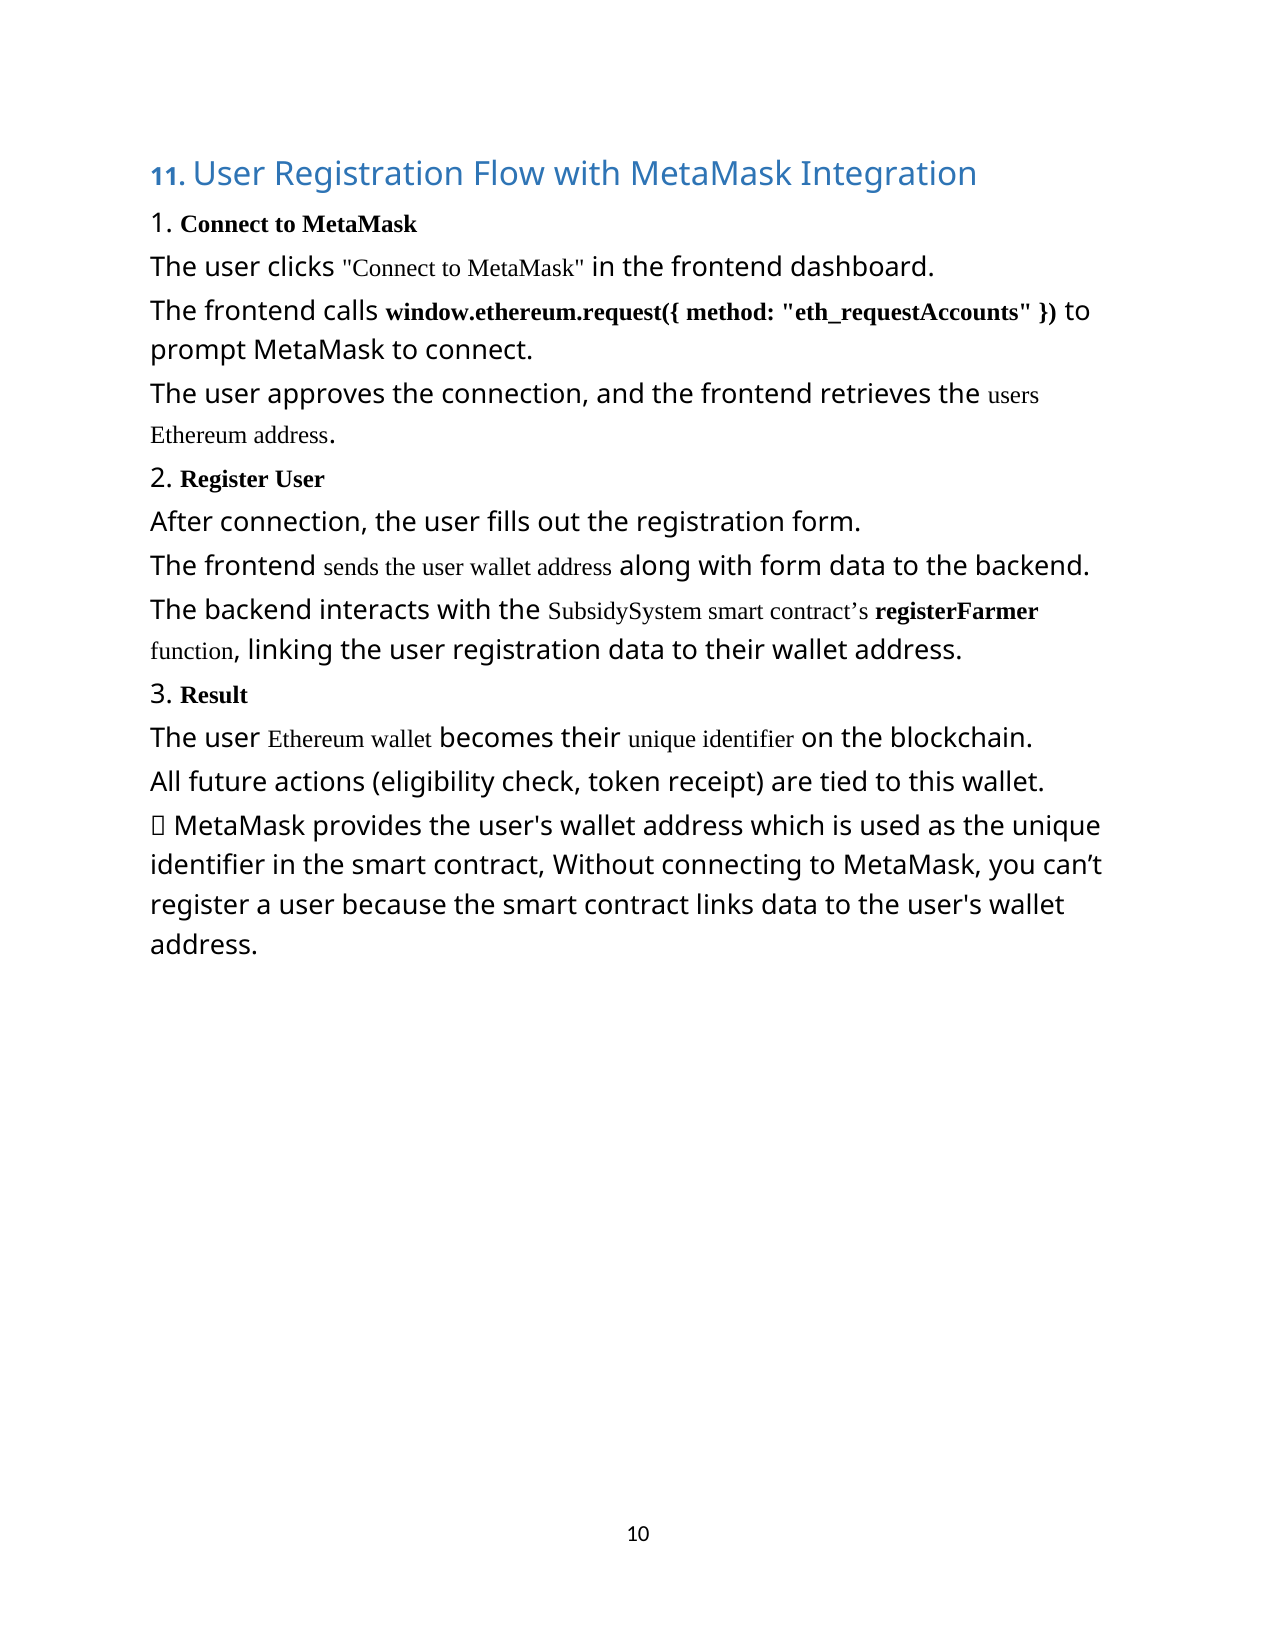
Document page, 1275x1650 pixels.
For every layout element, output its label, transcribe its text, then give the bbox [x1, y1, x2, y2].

subtitle All future actions (eligibility check, token receipt) are tied to this wallet. [150, 762, 1125, 799]
subtitle  MetaMask provides the user's wallet address which is used as the unique identifier in the smart contract, Without connecting to MetaMask, you can’t register a user because the smart contract links data to the user's wallet address. [150, 806, 1125, 962]
subtitle 11. User Registration Flow with MetaMask Integration [150, 150, 1125, 195]
subtitle 3️. Result [150, 674, 1125, 711]
subtitle The user Ethereum wallet becomes their unique identifier on the blockchain. [150, 718, 1125, 755]
subtitle 1️. Connect to MetaMask [150, 203, 1125, 240]
subtitle The user approves the connection, and the frontend retrieves the users Ethereum address. [150, 375, 1125, 451]
subtitle 2️. Register User [150, 458, 1125, 495]
subtitle The frontend calls window.ethereum.request({ method: "eth_requestAccounts" }) to prompt MetaMask to connect. [150, 291, 1125, 368]
subtitle After connection, the user fills out the registration form. [150, 502, 1125, 539]
subtitle The frontend sends the user wallet address along with form data to the backend. [150, 546, 1125, 583]
subtitle The backend interacts with the SubsidySystem smart contract’s registerFarmer function, linking the user registration data to their wallet address. [150, 590, 1125, 667]
subtitle The user clicks "Connect to MetaMask" in the frontend dashboard. [150, 247, 1125, 284]
